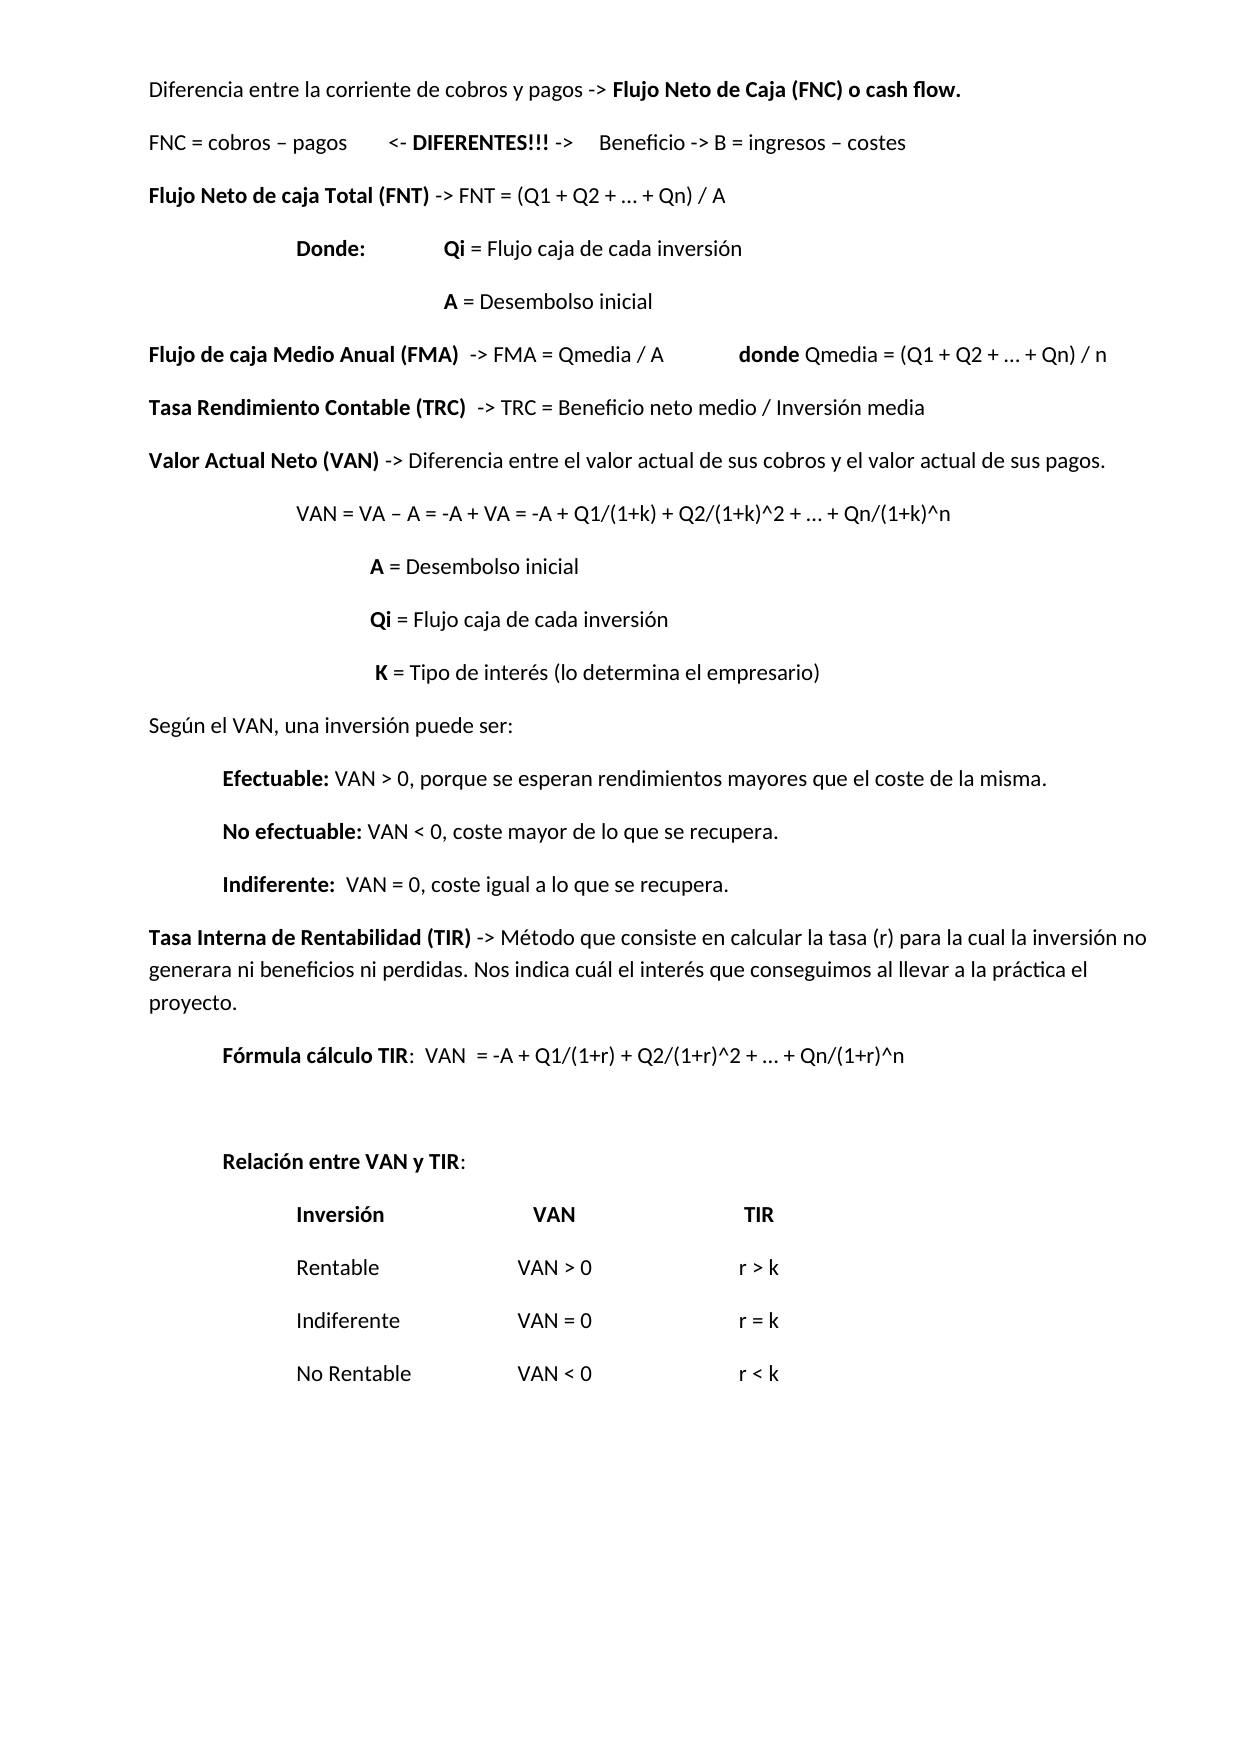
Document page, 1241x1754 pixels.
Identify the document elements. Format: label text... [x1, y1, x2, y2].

text Rentable VAN > 0 r > k [148, 1253, 1165, 1281]
text Tasa Rendimiento Contable (TRC) -> TRC = Beneficio neto medio / Inversión media [75, 393, 1165, 421]
text FNC = cobros – pagos <- DIFERENTES!!! -> Beneficio -> B = ingresos – costes [75, 128, 1165, 156]
text Inversión VAN TIR [148, 1200, 1165, 1228]
text Indiferente VAN = 0 r = k [148, 1306, 1165, 1334]
text Diferencia entre la corriente de cobros y pagos -> Flujo Neto de Caja (FNC) o cash flow. [75, 75, 1165, 103]
text VAN = VA – A = -A + VA = -A + Q1/(1+k) + Q2/(1+k)^2 + … + Qn/(1+k)^n [75, 499, 1165, 527]
text A = Desembolso inicial [75, 552, 1165, 580]
text Tasa Interna de Rentabilidad (TIR) -> Método que consiste en calcular la tasa (r) para la cual la inversión no generara ni beneficios ni perdidas. Nos indica cuál el interés que conseguimos al llevar a la práctica el proyecto. [148, 923, 1165, 1016]
text K = Tipo de interés (lo determina el empresario) [75, 658, 1165, 686]
text Efectuable: VAN > 0, porque se esperan rendimientos mayores que el coste de la misma. [149, 764, 1165, 792]
text No efectuable: VAN < 0, coste mayor de lo que se recupera. [149, 817, 1165, 845]
text Según el VAN, una inversión puede ser: [75, 711, 1165, 739]
text Fórmula cálculo TIR: VAN = -A + Q1/(1+r) + Q2/(1+r)^2 + … + Qn/(1+r)^n [148, 1041, 1165, 1069]
text Indiferente: VAN = 0, coste igual a lo que se recupera. [149, 870, 1165, 898]
text Qi = Flujo caja de cada inversión [75, 605, 1165, 633]
text Flujo de caja Medio Anual (FMA) -> FMA = Qmedia / A donde Qmedia = (Q1 + Q2 + … + Qn) / n [75, 340, 1165, 368]
text Relación entre VAN y TIR: [148, 1147, 1165, 1175]
text Flujo Neto de caja Total (FNT) -> FNT = (Q1 + Q2 + … + Qn) / A [75, 181, 1165, 209]
text No Rentable VAN < 0 r < k [148, 1359, 1165, 1387]
text A = Desembolso inicial [222, 287, 1165, 315]
text Donde: Qi = Flujo caja de cada inversión [222, 234, 1165, 262]
text Valor Actual Neto (VAN) -> Diferencia entre el valor actual de sus cobros y el valor actual de sus pagos. [75, 446, 1165, 474]
